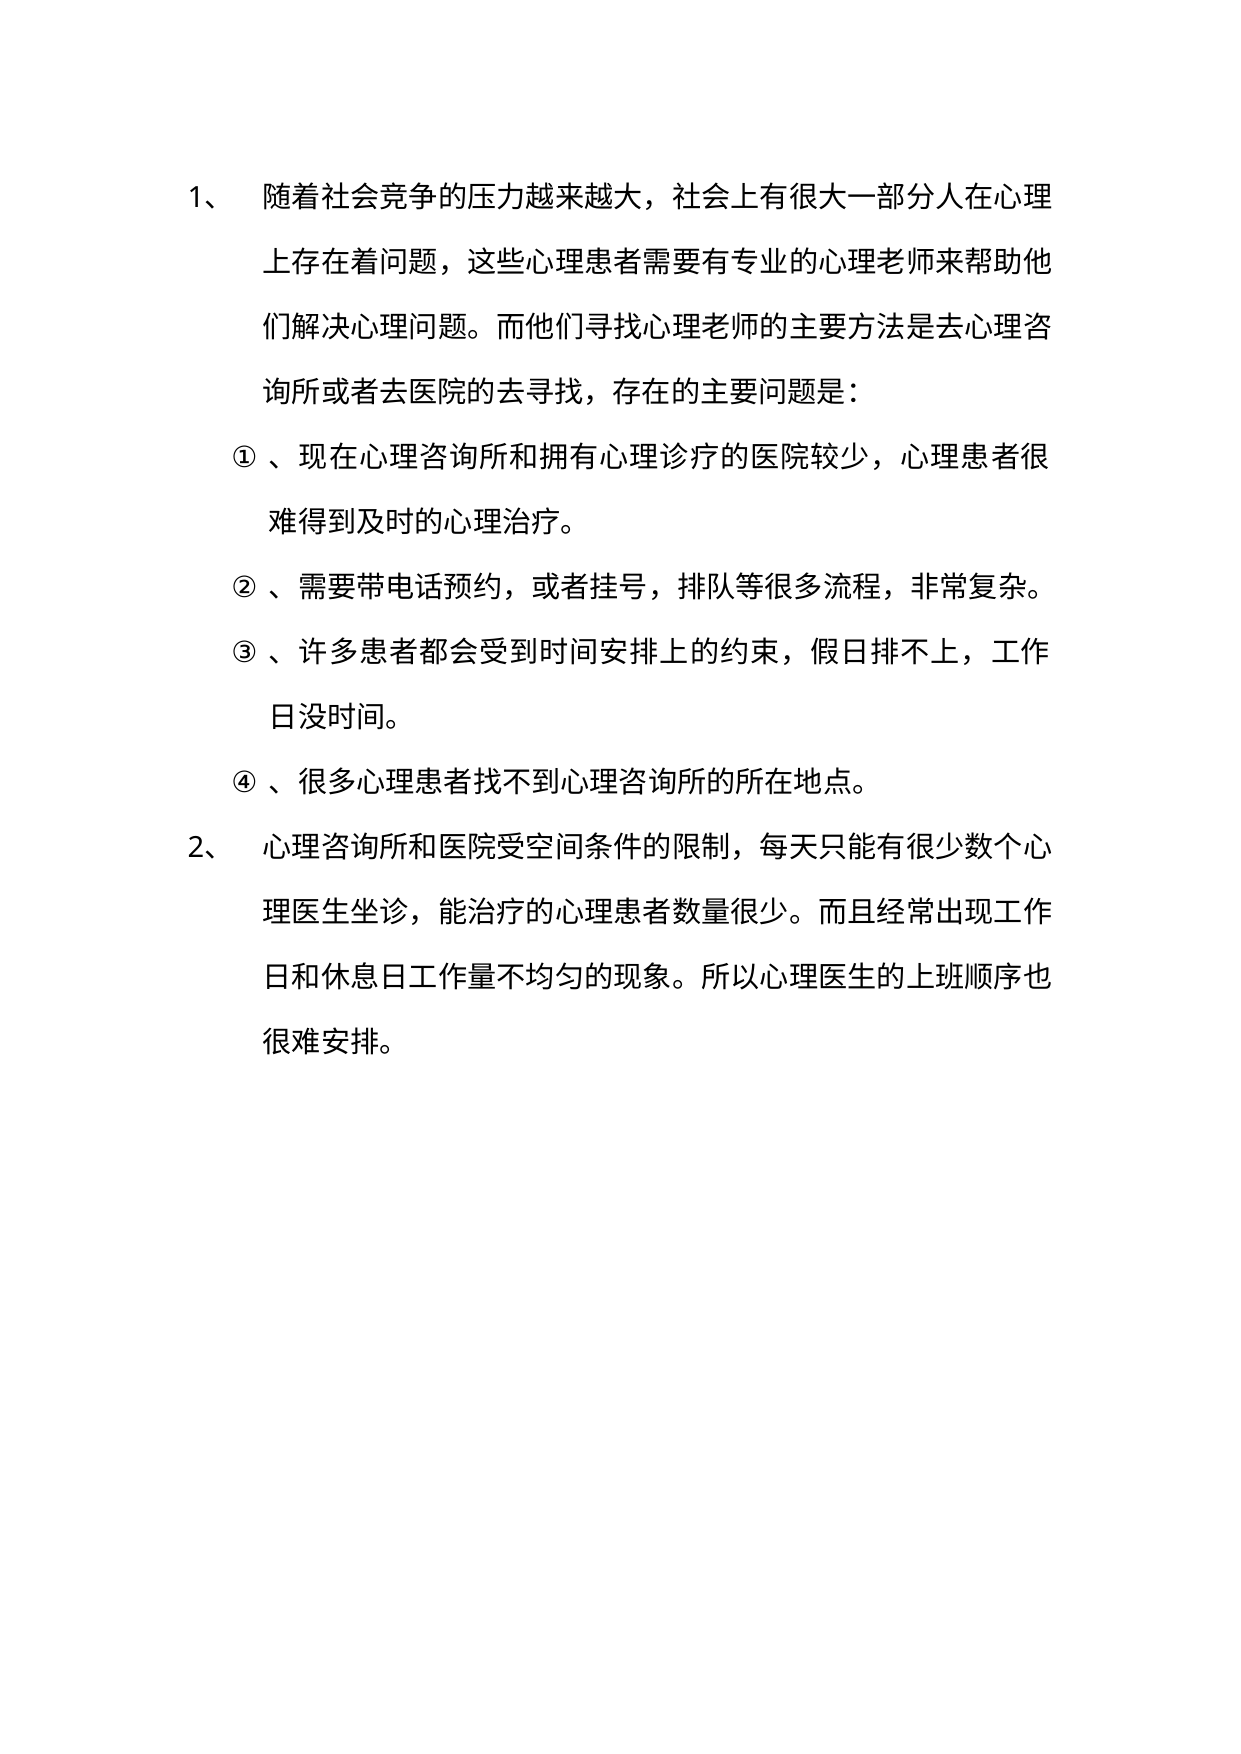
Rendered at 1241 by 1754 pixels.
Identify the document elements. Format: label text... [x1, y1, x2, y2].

list 、现在心理咨询所和拥有心理诊疗的医院较少，心理患者很难得到及时的心理治疗。 [231, 422, 1053, 552]
list 、很多心理患者找不到心理咨询所的所在地点。 [231, 747, 1053, 812]
list 、许多患者都会受到时间安排上的约束，假日排不上，工作日没时间。 [231, 617, 1053, 747]
list 、需要带电话预约，或者挂号，排队等很多流程，非常复杂。 [231, 552, 1053, 617]
list 心理咨询所和医院受空间条件的限制，每天只能有很少数个心理医生坐诊，能治疗的心理患者数量很少。而且经常出现工作日和休息日工作量不均匀的现象。所以心理医生的上班顺序也很难安排。 [187, 812, 1053, 1072]
list 随着社会竞争的压力越来越大，社会上有很大一部分人在心理上存在着问题，这些心理患者需要有专业的心理老师来帮助他们解决心理问题。而他们寻找心理老师的主要方法是去心理咨询所或者去医院的去寻找，存在的主要问题是： [187, 162, 1053, 422]
